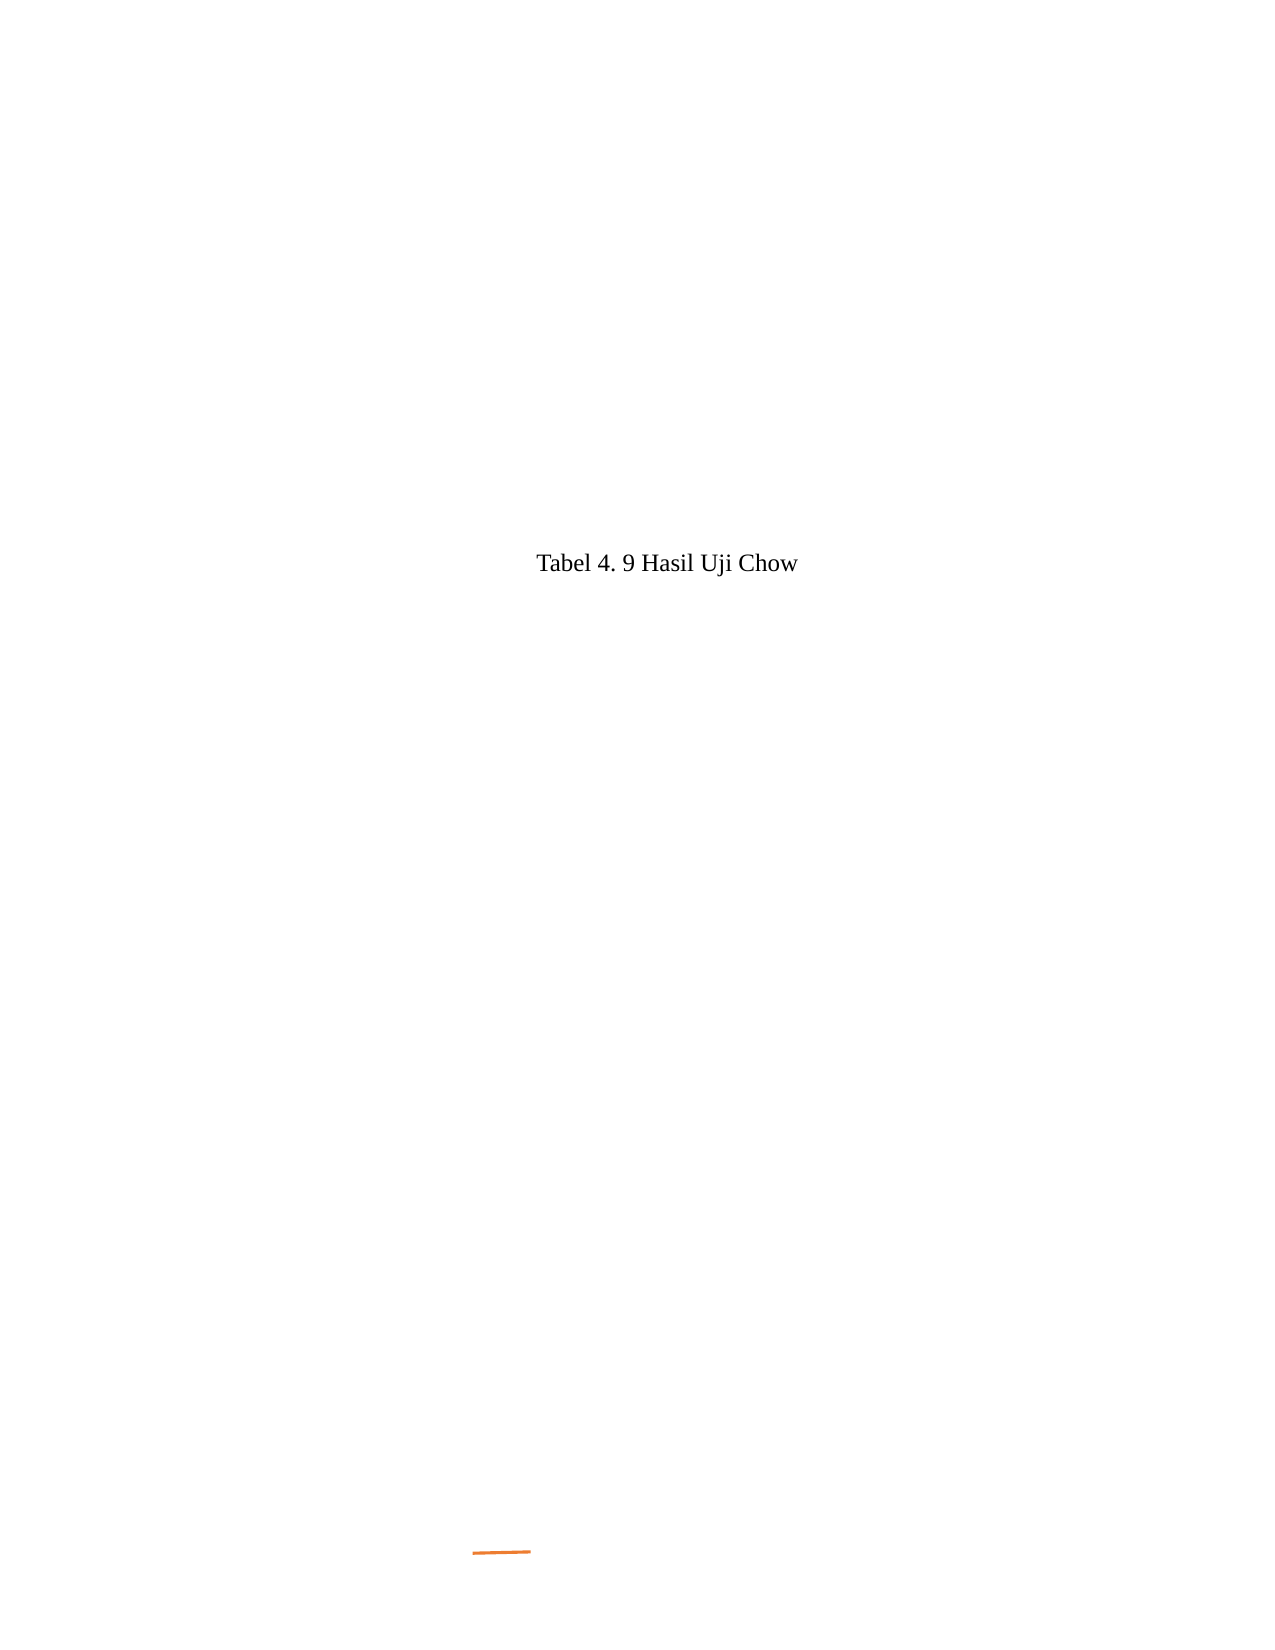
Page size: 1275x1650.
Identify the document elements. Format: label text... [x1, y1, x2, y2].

text Tabel 4. 9 Hasil Uji Chow [236, 548, 1098, 577]
